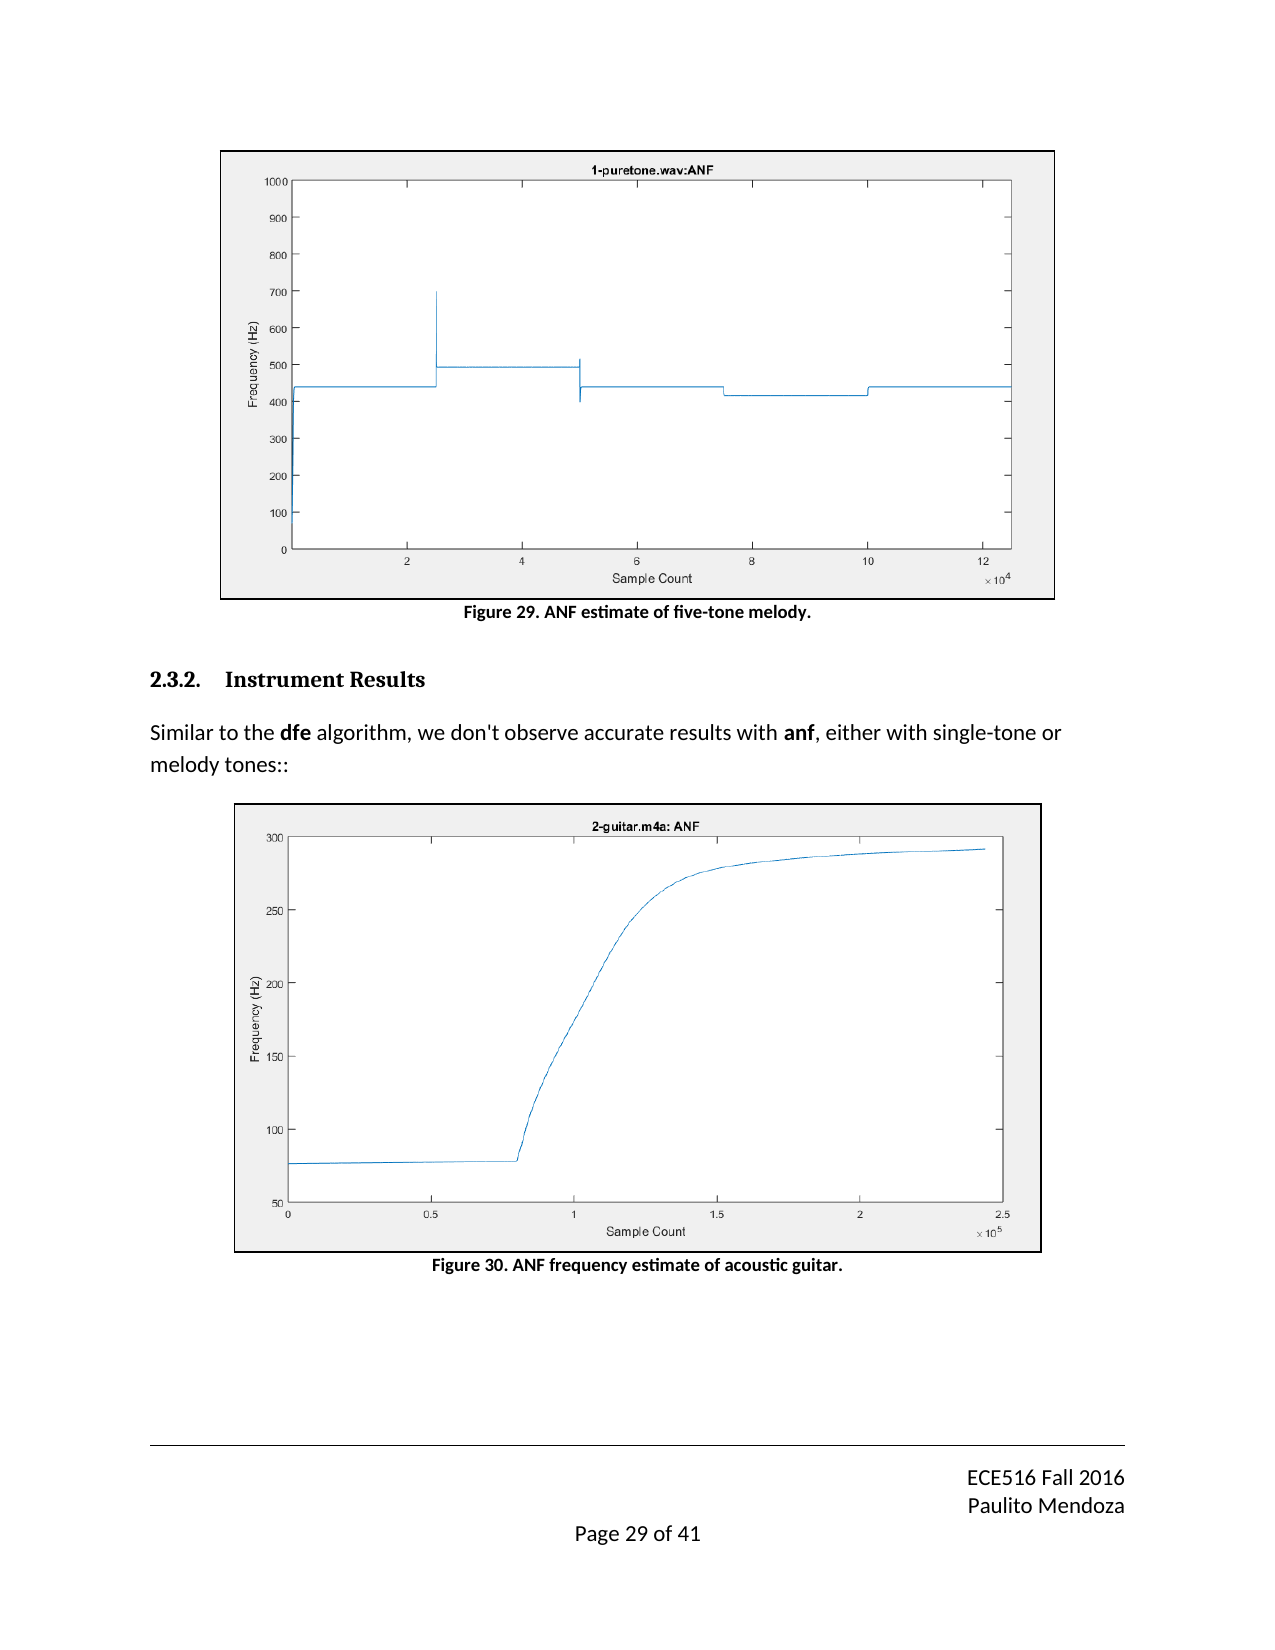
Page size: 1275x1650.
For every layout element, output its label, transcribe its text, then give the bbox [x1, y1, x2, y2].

subtitle Instrument Results [150, 667, 1125, 693]
picture [221, 152, 1054, 598]
text Similar to the dfe algorithm, we don't observe accurate results with anf, either with single-tone or melody tones:: [150, 718, 1125, 778]
picture [235, 805, 1040, 1251]
